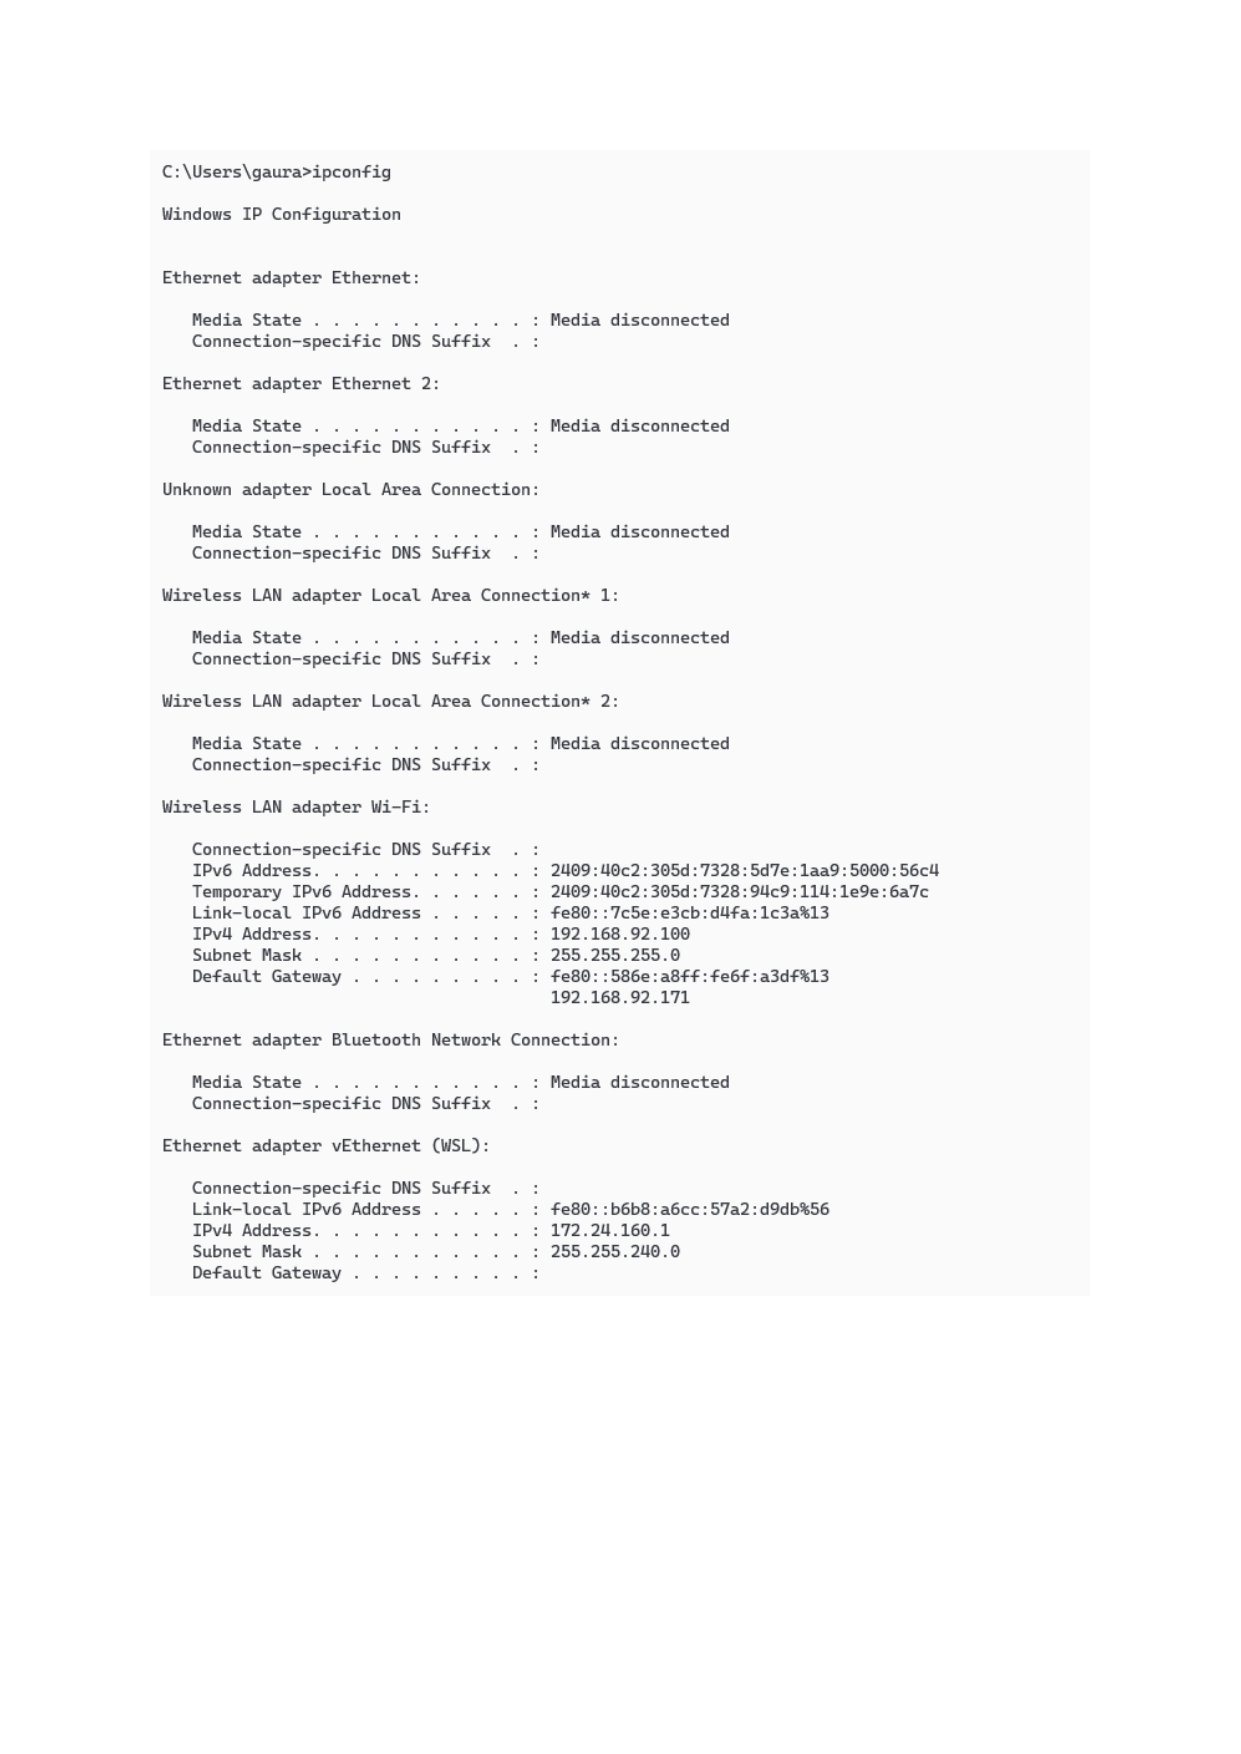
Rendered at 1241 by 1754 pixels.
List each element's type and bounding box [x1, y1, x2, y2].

picture [150, 150, 1091, 1296]
